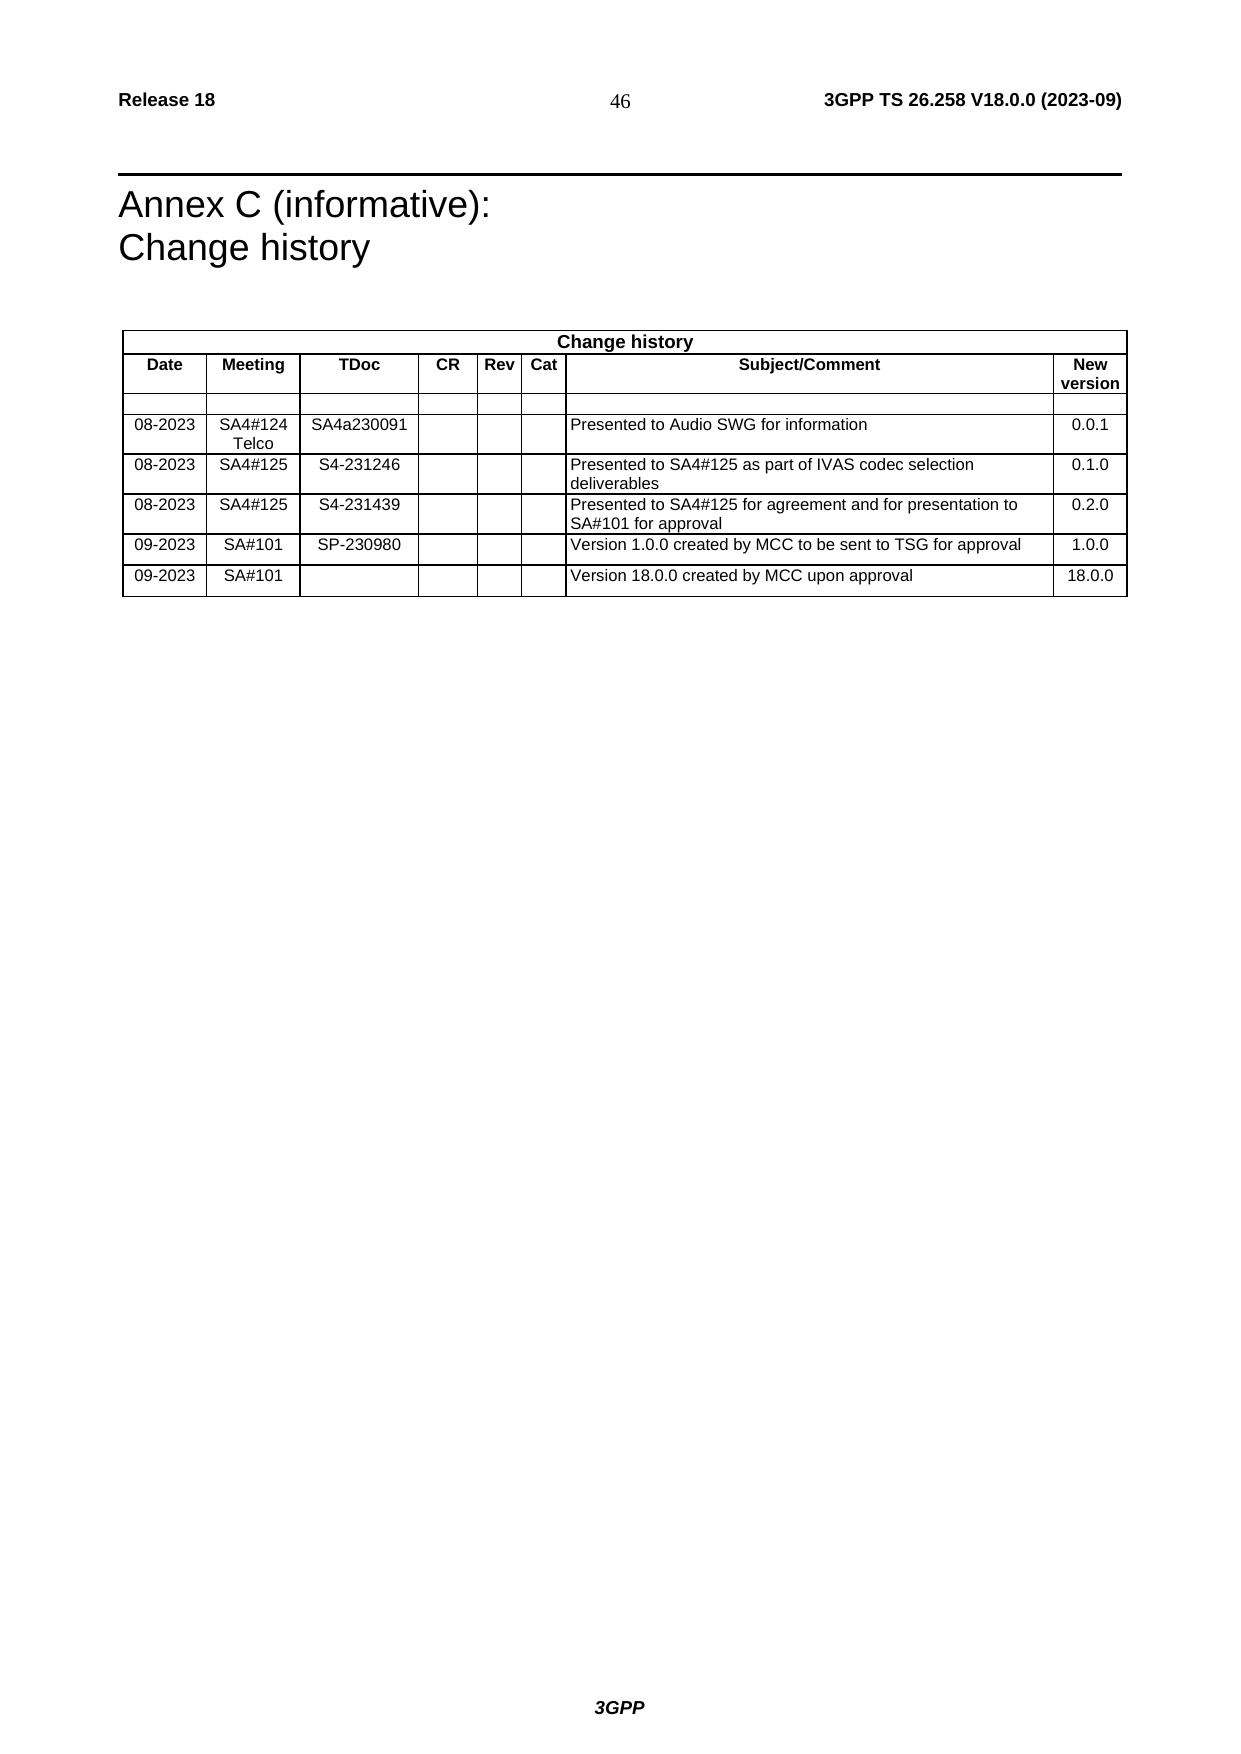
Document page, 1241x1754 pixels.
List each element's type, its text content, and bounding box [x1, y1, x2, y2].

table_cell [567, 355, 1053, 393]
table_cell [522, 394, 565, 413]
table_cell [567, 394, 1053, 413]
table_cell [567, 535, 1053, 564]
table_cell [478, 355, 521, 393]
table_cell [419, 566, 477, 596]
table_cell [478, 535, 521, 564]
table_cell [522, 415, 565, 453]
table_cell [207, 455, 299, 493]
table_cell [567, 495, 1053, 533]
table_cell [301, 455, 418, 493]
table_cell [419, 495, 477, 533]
subtitle Annex C (informative): Change history [118, 176, 1122, 268]
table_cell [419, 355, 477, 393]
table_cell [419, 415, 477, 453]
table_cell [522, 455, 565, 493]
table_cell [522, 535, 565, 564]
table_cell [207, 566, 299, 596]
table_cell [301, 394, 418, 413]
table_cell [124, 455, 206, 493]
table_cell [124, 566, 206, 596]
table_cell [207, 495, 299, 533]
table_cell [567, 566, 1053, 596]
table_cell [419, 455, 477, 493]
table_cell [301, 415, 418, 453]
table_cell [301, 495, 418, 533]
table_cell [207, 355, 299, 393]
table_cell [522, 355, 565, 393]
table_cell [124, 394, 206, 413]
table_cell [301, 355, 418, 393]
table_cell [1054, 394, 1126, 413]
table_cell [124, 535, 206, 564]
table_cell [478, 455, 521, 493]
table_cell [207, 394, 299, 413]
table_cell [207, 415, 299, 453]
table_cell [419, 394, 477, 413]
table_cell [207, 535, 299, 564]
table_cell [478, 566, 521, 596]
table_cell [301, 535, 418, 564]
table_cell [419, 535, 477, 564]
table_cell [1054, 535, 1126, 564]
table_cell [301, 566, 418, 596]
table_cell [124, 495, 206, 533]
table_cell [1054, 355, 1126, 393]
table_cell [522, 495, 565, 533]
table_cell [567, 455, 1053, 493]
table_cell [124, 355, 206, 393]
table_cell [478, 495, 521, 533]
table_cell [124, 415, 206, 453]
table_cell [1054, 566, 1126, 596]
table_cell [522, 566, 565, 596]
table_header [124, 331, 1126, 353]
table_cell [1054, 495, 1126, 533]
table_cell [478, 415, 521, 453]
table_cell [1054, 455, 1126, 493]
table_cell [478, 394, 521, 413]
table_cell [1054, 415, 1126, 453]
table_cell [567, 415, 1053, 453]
